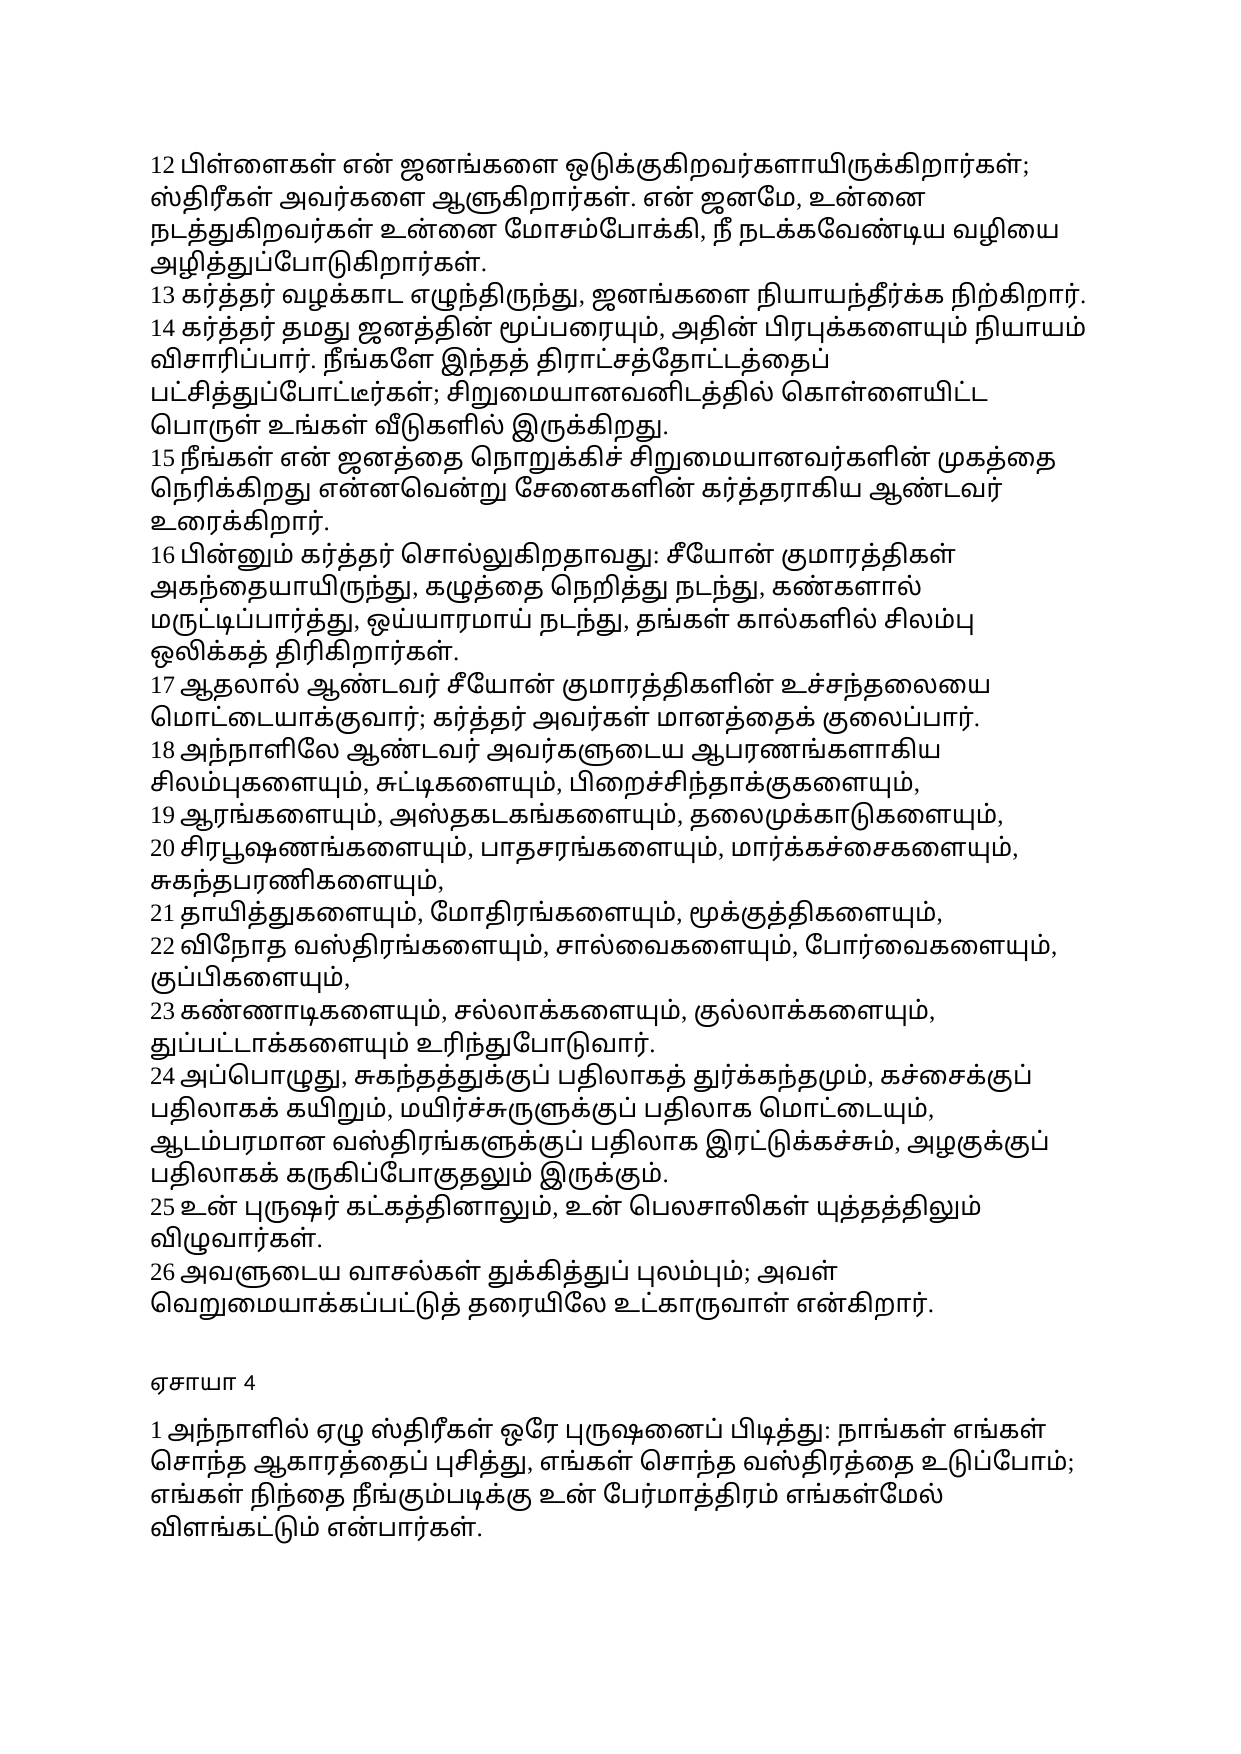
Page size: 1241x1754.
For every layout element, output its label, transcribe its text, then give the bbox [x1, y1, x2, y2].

text 20சிரபூஷணங்களையும், பாதசரங்களையும், மார்க்கச்சைகளையும், சுகந்தபரணிகளையும், [150, 833, 1090, 898]
text 24அப்பொழுது, சுகந்தத்துக்குப் பதிலாகத் துர்க்கந்தமும், கச்சைக்குப் பதிலாகக் கயிறும், மயிர்ச்சுருளுக்குப் பதிலாக மொட்டையும், ஆடம்பரமான வஸ்திரங்களுக்குப் பதிலாக இரட்டுக்கச்சும், அழகுக்குப் பதிலாகக் கருகிப்போகுதலும் இருக்கும். [150, 1061, 1090, 1192]
text 13 கர்த்தர் வழக்காட எழுந்திருந்து, ஜனங்களை நியாயந்தீர்க்க நிற்கிறார். [150, 280, 1090, 313]
text 12பிள்ளைகள் என் ஜனங்களை ஒடுக்குகிறவர்களாயிருக்கிறார்கள்; ஸ்திரீகள் அவர்களை ஆளுகிறார்கள். என் ஜனமே, உன்னை நடத்துகிறவர்கள் உன்னை மோசம்போக்கி, நீ நடக்கவேண்டிய வழியை அழித்துப்போடுகிறார்கள். [150, 150, 1090, 280]
text 1அந்நாளில் ஏழு ஸ்திரீகள் ஒரே புருஷனைப் பிடித்து: நாங்கள் எங்கள் சொந்த ஆகாரத்தைப் புசித்து, எங்கள் சொந்த வஸ்திரத்தை உடுப்போம்; எங்கள் நிந்தை நீங்கும்படிக்கு உன் பேர்மாத்திரம் எங்கள்மேல் விளங்கட்டும் என்பார்கள். [150, 1415, 1090, 1545]
text 21தாயித்துகளையும், மோதிரங்களையும், மூக்குத்திகளையும், [150, 898, 1090, 931]
text 19ஆரங்களையும், அஸ்தகடகங்களையும், தலைமுக்காடுகளையும், [150, 801, 1090, 833]
text 16பின்னும் கர்த்தர் சொல்லுகிறதாவது: சீயோன் குமாரத்திகள் அகந்தையாயிருந்து, கழுத்தை நெறித்து நடந்து, கண்களால் மருட்டிப்பார்த்து, ஒய்யாரமாய் நடந்து, தங்கள் கால்களில் சிலம்பு ஒலிக்கத் திரிகிறார்கள். [150, 540, 1090, 670]
text 23கண்ணாடிகளையும், சல்லாக்களையும், குல்லாக்களையும், துப்பட்டாக்களையும் உரிந்துபோடுவார். [150, 996, 1090, 1061]
text 25உன் புருஷர் கட்கத்தினாலும், உன் பெலசாலிகள் யுத்தத்திலும் விழுவார்கள். [150, 1192, 1090, 1257]
text ஏசாயா 4 [150, 1368, 1090, 1397]
text 26அவளுடைய வாசல்கள் துக்கித்துப் புலம்பும்; அவள் வெறுமையாக்கப்பட்டுத் தரையிலே உட்காருவாள் என்கிறார். [150, 1257, 1090, 1322]
text 22விநோத வஸ்திரங்களையும், சால்வைகளையும், போர்வைகளையும், குப்பிகளையும், [150, 931, 1090, 996]
text 14 கர்த்தர் தமது ஜனத்தின் மூப்பரையும், அதின் பிரபுக்களையும் நியாயம் விசாரிப்பார். நீங்களே இந்தத் திராட்சத்தோட்டத்தைப் பட்சித்துப்போட்டீர்கள்; சிறுமையானவனிடத்தில் கொள்ளையிட்ட பொருள் உங்கள் வீடுகளில் இருக்கிறது. [150, 313, 1090, 443]
text 18அந்நாளிலே ஆண்டவர் அவர்களுடைய ஆபரணங்களாகிய சிலம்புகளையும், சுட்டிகளையும், பிறைச்சிந்தாக்குகளையும், [150, 735, 1090, 801]
text 15நீங்கள் என் ஜனத்தை நொறுக்கிச் சிறுமையானவர்களின் முகத்தை நெரிக்கிறது என்னவென்று சேனைகளின் கர்த்தராகிய ஆண்டவர் உரைக்கிறார். [150, 443, 1090, 540]
text 17ஆதலால் ஆண்டவர் சீயோன் குமாரத்திகளின் உச்சந்தலையை மொட்டையாக்குவார்; கர்த்தர் அவர்கள் மானத்தைக் குலைப்பார். [150, 670, 1090, 735]
